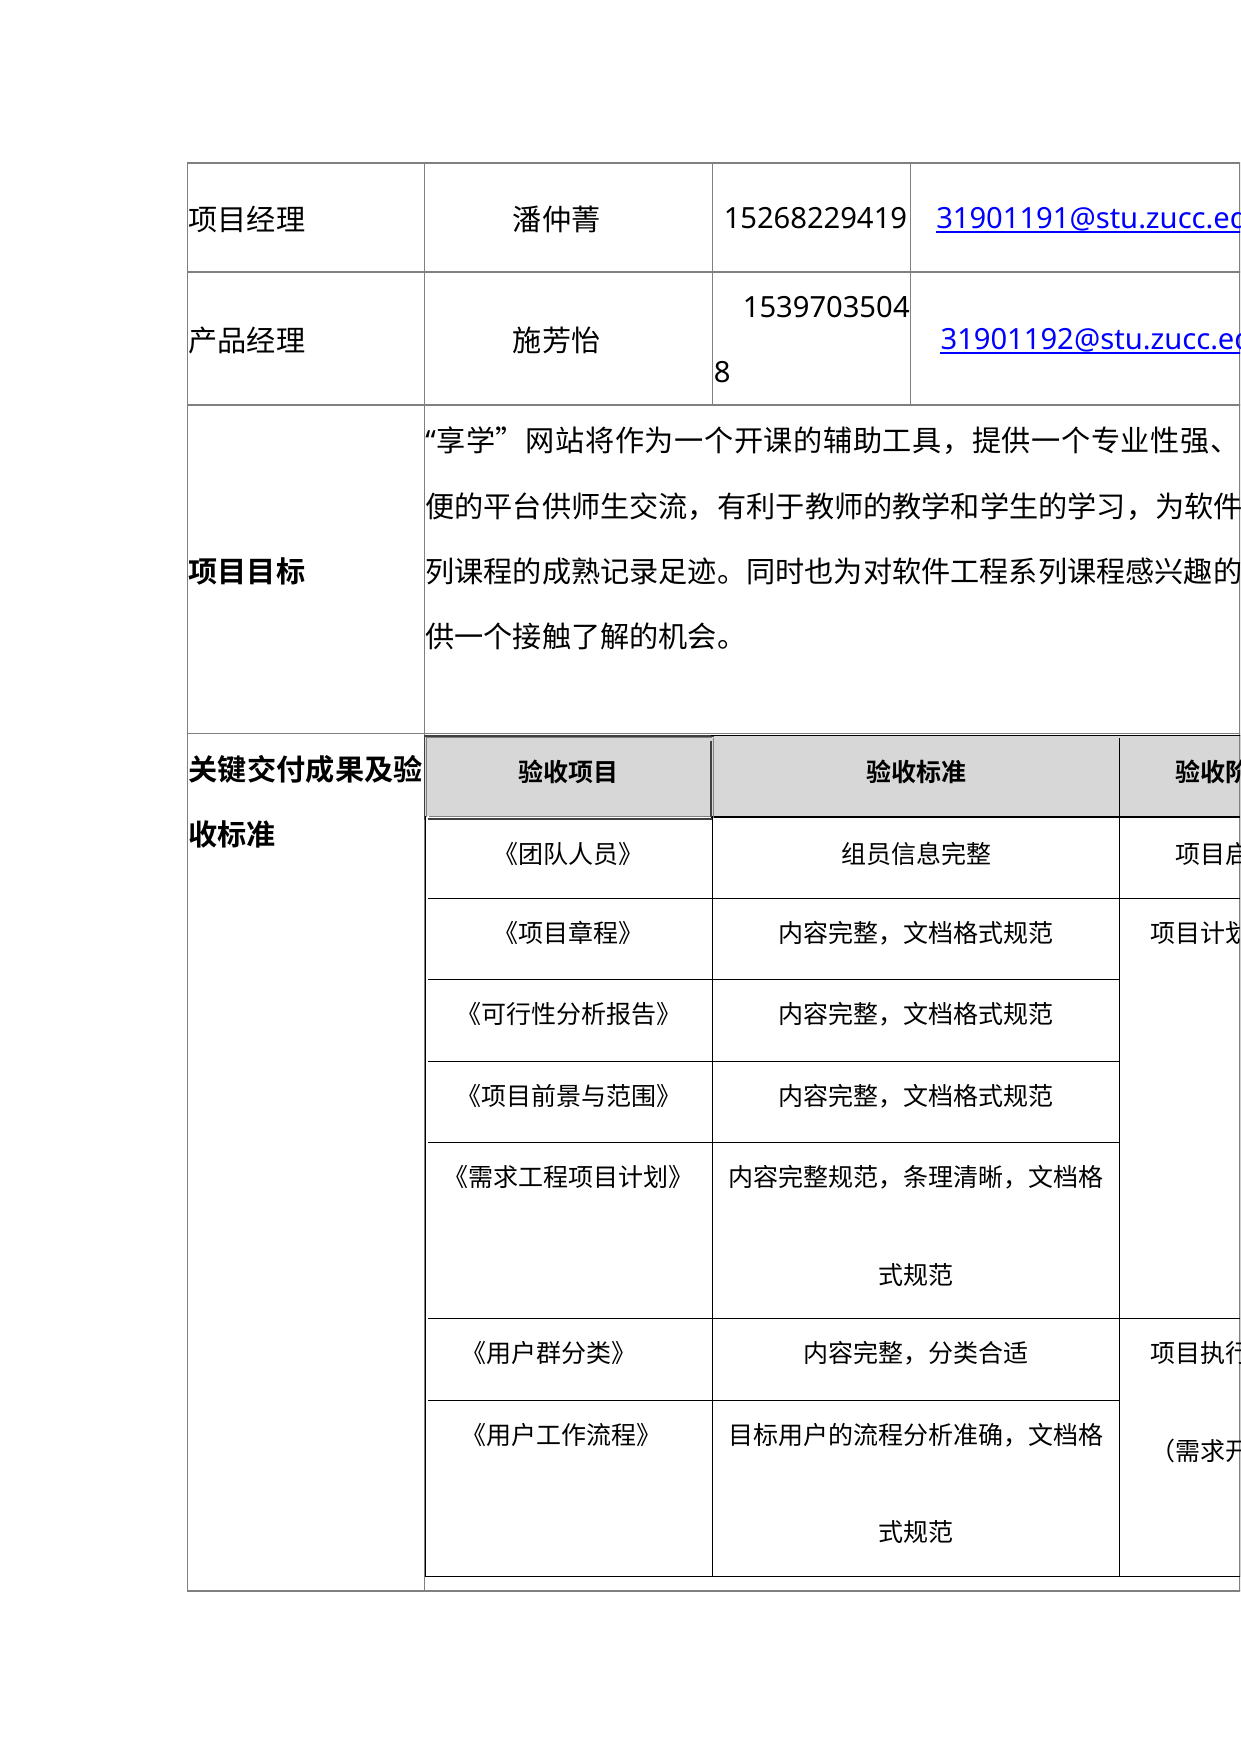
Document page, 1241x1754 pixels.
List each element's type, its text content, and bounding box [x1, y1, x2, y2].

table_cell 项目目标 [188, 406, 424, 733]
table_cell [426, 816, 712, 1576]
table_cell [1120, 1319, 1239, 1576]
table_cell 15268229419 [713, 164, 910, 271]
table_cell 产品经理 [188, 273, 424, 404]
table_cell “享学”网站将作为一个开课的辅助工具，提供一个专业性强、实用方便的平台供师生交流，有利于教师的教学和学生的学习，为软件工程系列课程的成熟记录足迹。同时也为对软件工程系列课程感兴趣的人士提供一个接触了解的机会。 [425, 406, 1239, 733]
table_cell [1120, 899, 1239, 1318]
table_cell [713, 1401, 1119, 1576]
table_cell 施芳怡 [425, 273, 712, 404]
table_cell 31901191@stu.zucc.edu.cn [911, 164, 1239, 271]
table_cell [1120, 818, 1239, 898]
table_cell [713, 818, 1119, 898]
table_cell [713, 980, 1119, 1061]
table_cell [713, 899, 1119, 979]
table_cell [713, 1319, 1119, 1400]
table_cell 项目经理 [188, 164, 424, 271]
table_cell 潘仲菁 [425, 164, 712, 271]
table_cell [713, 1143, 1119, 1318]
table_cell 31901192@stu.zucc.edu.cn [911, 273, 1239, 404]
table_cell 15397035048 [713, 273, 910, 404]
table_cell [713, 1062, 1119, 1142]
table_cell [425, 1577, 1239, 1590]
table_cell 关键交付成果及验收标准 [188, 734, 424, 1590]
